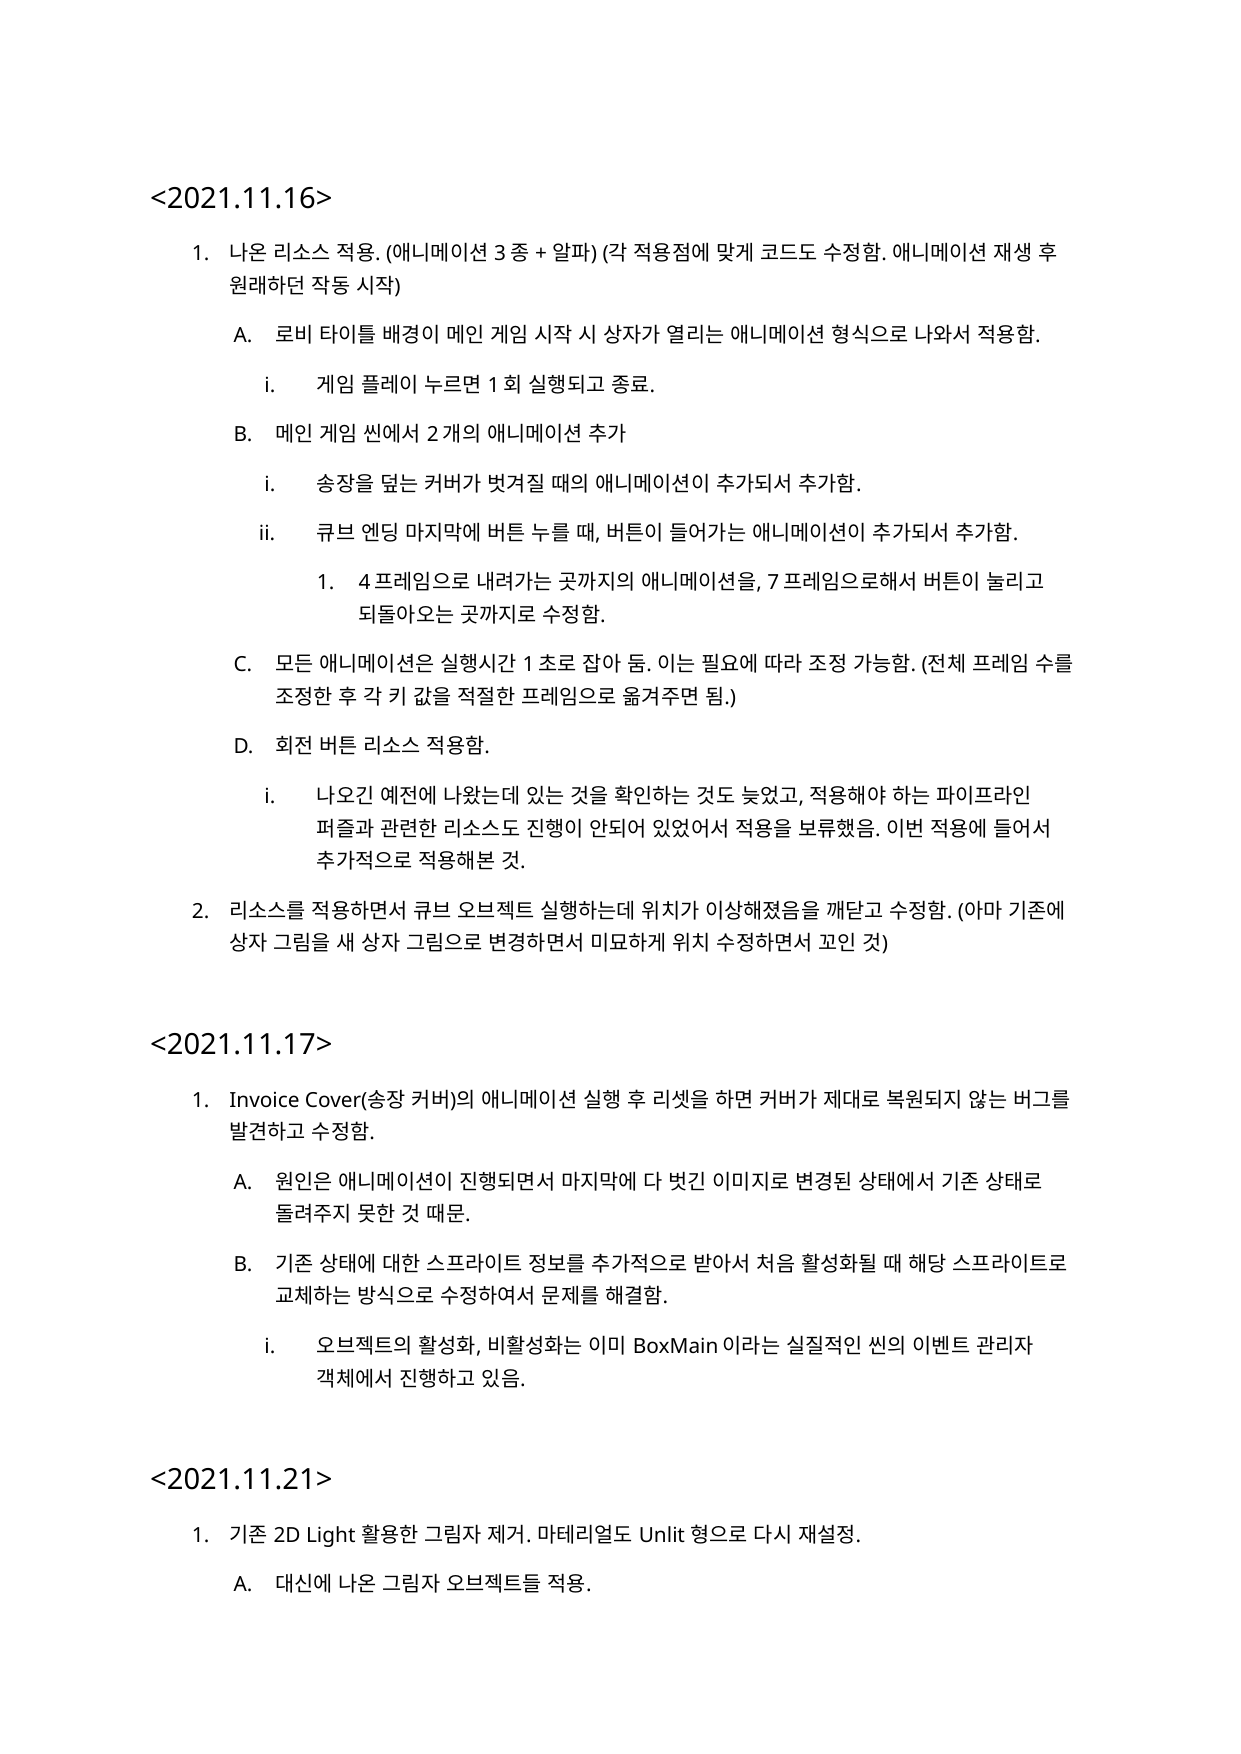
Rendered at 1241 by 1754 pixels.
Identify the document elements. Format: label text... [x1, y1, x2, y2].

list 로비 타이틀 배경이 메인 게임 시작 시 상자가 열리는 애니메이션 형식으로 나와서 적용함. [233, 319, 1090, 349]
list 큐브 엔딩 마지막에 버튼 누를 때, 버튼이 들어가는 애니메이션이 추가되서 추가함. [275, 516, 1090, 547]
list 대신에 나온 그림자 오브젝트들 적용. [233, 1567, 1090, 1598]
list 기존 상태에 대한 스프라이트 정보를 추가적으로 받아서 처음 활성화될 때 해당 스프라이트로 교체하는 방식으로 수정하여서 문제를 해결함. [233, 1247, 1090, 1310]
subtitle <2021.11.17> [150, 1023, 1090, 1063]
subtitle <2021.11.21> [150, 1458, 1090, 1498]
list 리소스를 적용하면서 큐브 오브젝트 실행하는데 위치가 이상해졌음을 깨닫고 수정함. (아마 기존에 상자 그림을 새 상자 그림으로 변경하면서 미묘하게 위치 수정하면서 꼬인 것) [192, 894, 1090, 957]
list 원인은 애니메이션이 진행되면서 마지막에 다 벗긴 이미지로 변경된 상태에서 기존 상태로 돌려주지 못한 것 때문. [233, 1165, 1090, 1228]
list Invoice Cover(송장 커버)의 애니메이션 실행 후 리셋을 하면 커버가 제대로 복원되지 않는 버그를 발견하고 수정함. [192, 1083, 1090, 1146]
list 기존 2D Light 활용한 그림자 제거. 마테리얼도 Unlit 형으로 다시 재설정. [192, 1518, 1090, 1548]
list 회전 버튼 리소스 적용함. [233, 730, 1090, 760]
list 메인 게임 씬에서 2개의 애니메이션 추가 [233, 417, 1090, 448]
list 모든 애니메이션은 실행시간 1초로 잡아 둠. 이는 필요에 따라 조정 가능함. (전체 프레임 수를 조정한 후 각 키 값을 적절한 프레임으로 옮겨주면 됨.) [233, 648, 1090, 711]
list 나오긴 예전에 나왔는데 있는 것을 확인하는 것도 늦었고, 적용해야 하는 파이프라인 퍼즐과 관련한 리소스도 진행이 안되어 있었어서 적용을 보류했음. 이번 적용에 들어서 추가적으로 적용해본 것. [275, 779, 1090, 875]
subtitle <2021.11.16> [150, 177, 1090, 217]
list 오브젝트의 활성화, 비활성화는 이미 BoxMain이라는 실질적인 씬의 이벤트 관리자 객체에서 진행하고 있음. [275, 1329, 1090, 1392]
list 4프레임으로 내려가는 곳까지의 애니메이션을, 7프레임으로해서 버튼이 눌리고 되돌아오는 곳까지로 수정함. [317, 566, 1090, 629]
list 게임 플레이 누르면 1회 실행되고 종료. [275, 368, 1090, 398]
list 나온 리소스 적용. (애니메이션 3종 + 알파) (각 적용점에 맞게 코드도 수정함. 애니메이션 재생 후 원래하던 작동 시작) [192, 237, 1090, 300]
list 송장을 덮는 커버가 벗겨질 때의 애니메이션이 추가되서 추가함. [275, 467, 1090, 497]
